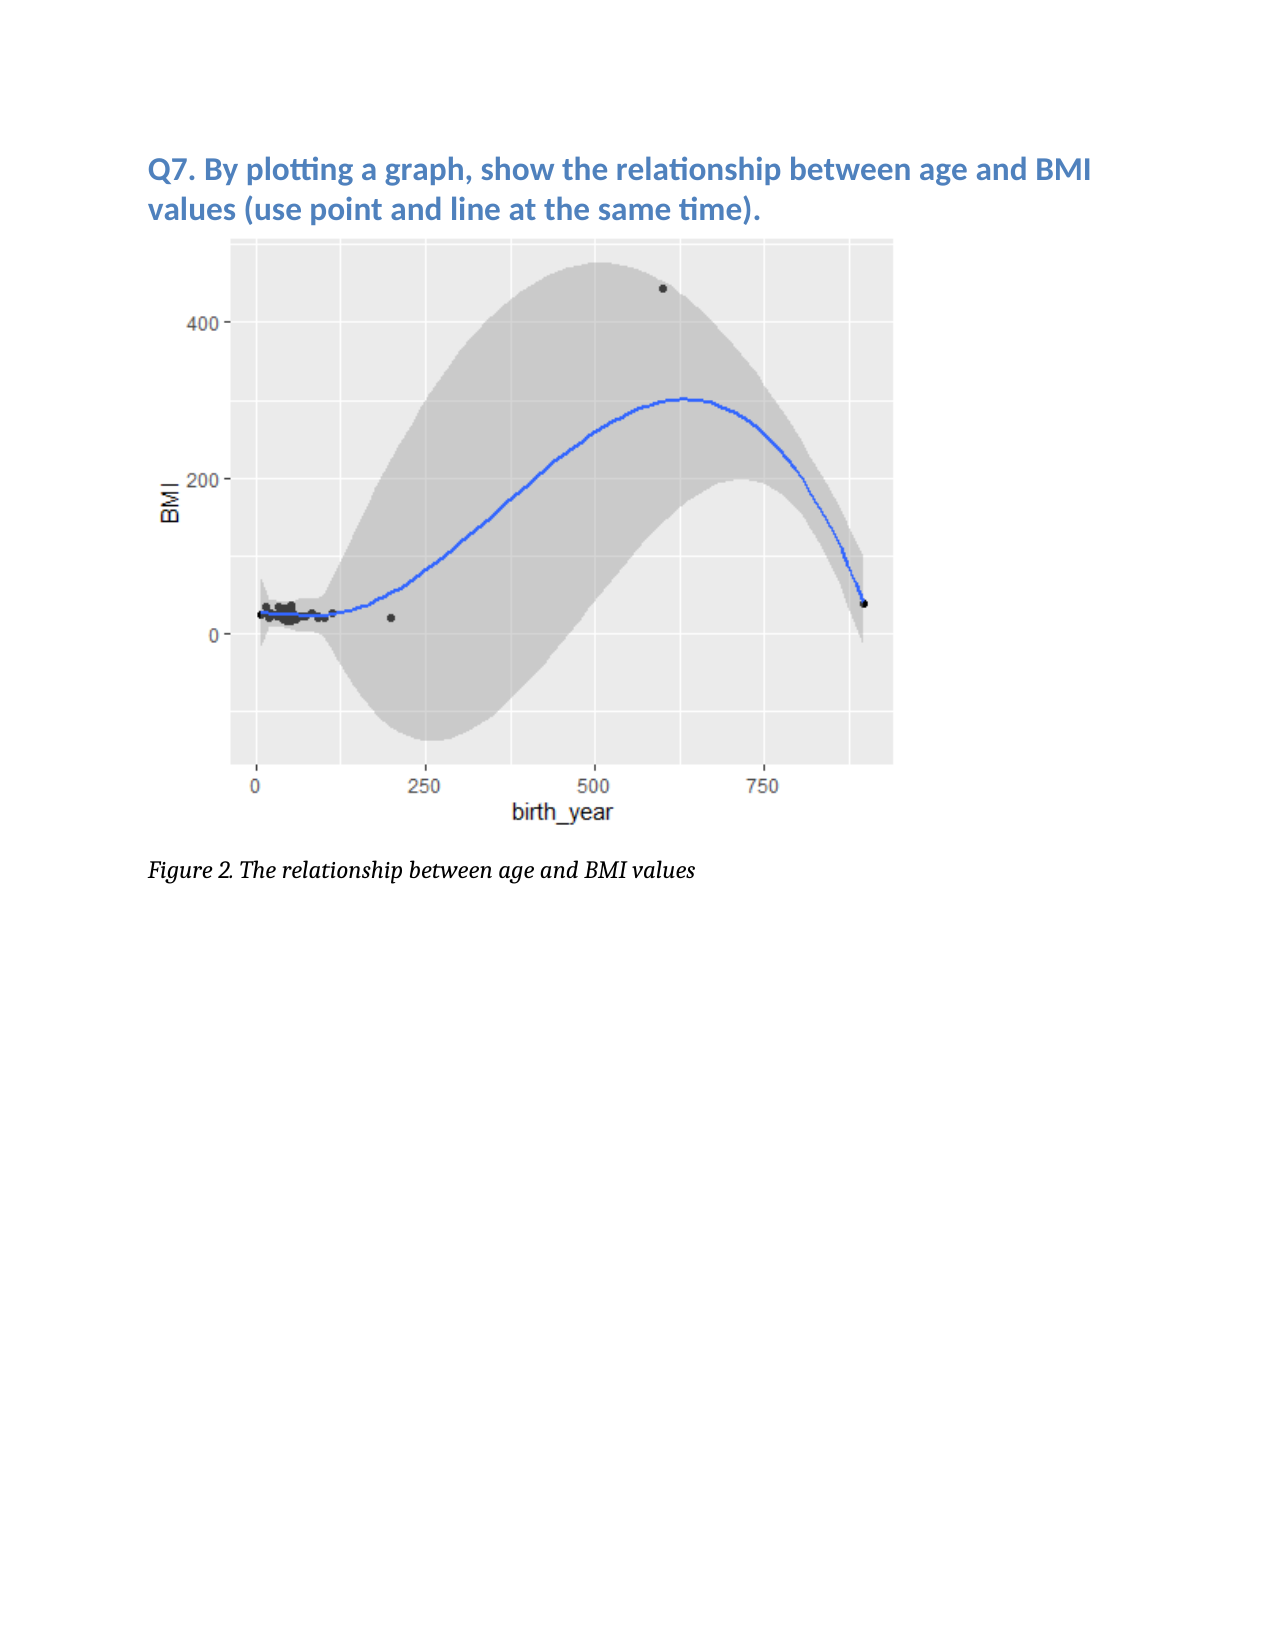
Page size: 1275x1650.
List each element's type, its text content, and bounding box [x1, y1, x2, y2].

subtitle Q7. By plotting a graph, show the relationship between age and BMI values (use point and line at the same time). [148, 148, 1127, 229]
text Figure 2. The relationship between age and BMI values [148, 856, 1127, 885]
picture [147, 229, 906, 836]
